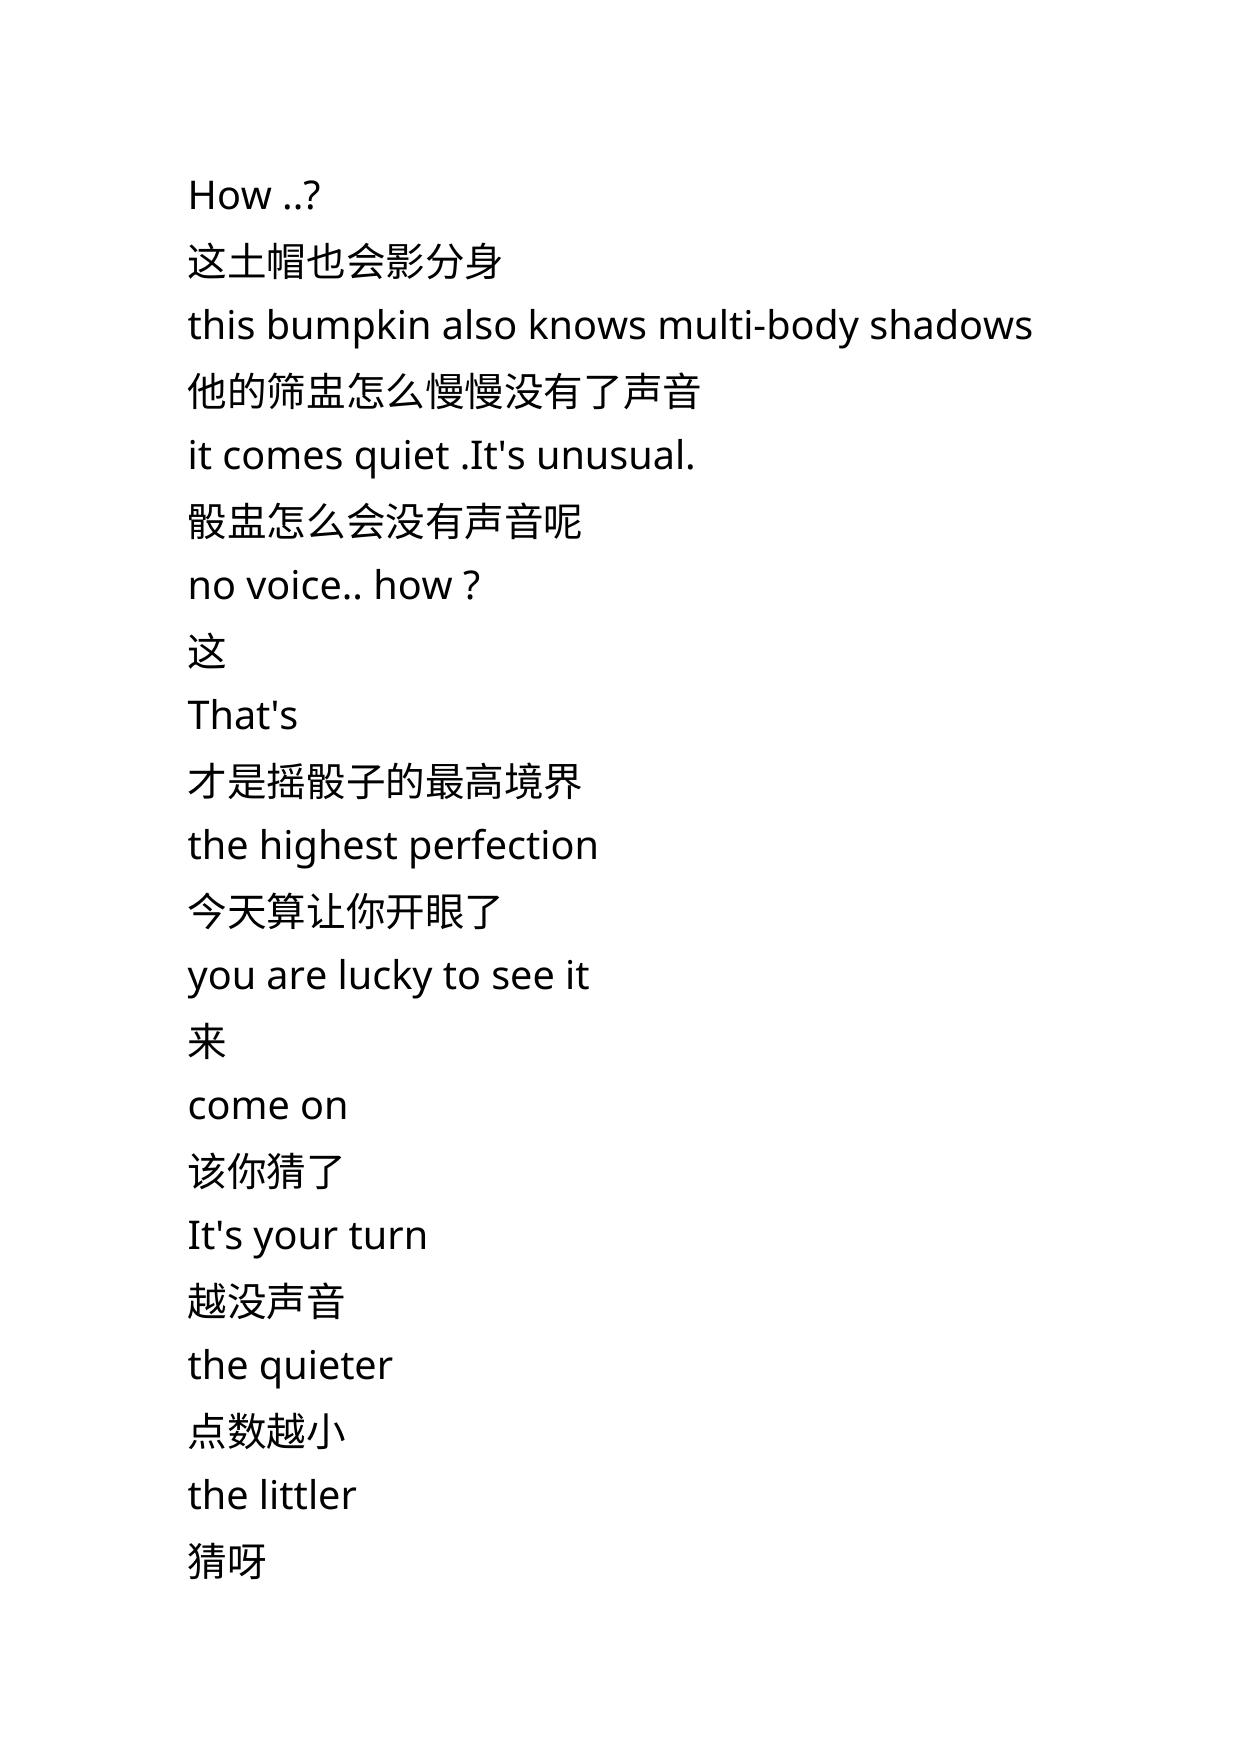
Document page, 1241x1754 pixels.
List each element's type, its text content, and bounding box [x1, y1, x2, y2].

text That's [187, 682, 1053, 747]
text come on [187, 1072, 1053, 1137]
text 骰盅怎么会没有声音呢 [187, 487, 1053, 552]
text 越没声音 [187, 1267, 1053, 1332]
text the quieter [187, 1332, 1053, 1397]
text you are lucky to see it [187, 942, 1053, 1007]
text the littler [187, 1462, 1053, 1527]
text no voice.. how ? [187, 552, 1053, 617]
text it comes quiet .It's unusual. [187, 422, 1053, 487]
text 这土帽也会影分身 [187, 227, 1053, 292]
text 今天算让你开眼了 [187, 877, 1053, 942]
text 这 [187, 617, 1053, 682]
text 该你猜了 [187, 1137, 1053, 1202]
text How ..? [187, 162, 1053, 227]
text It's your turn [187, 1202, 1053, 1267]
text the highest perfection [187, 812, 1053, 877]
text 猜呀 [187, 1527, 1053, 1592]
text 他的筛盅怎么慢慢没有了声音 [187, 357, 1053, 422]
text 才是摇骰子的最高境界 [187, 747, 1053, 812]
text 来 [187, 1007, 1053, 1072]
text this bumpkin also knows multi-body shadows [187, 292, 1053, 357]
text 点数越小 [187, 1397, 1053, 1462]
